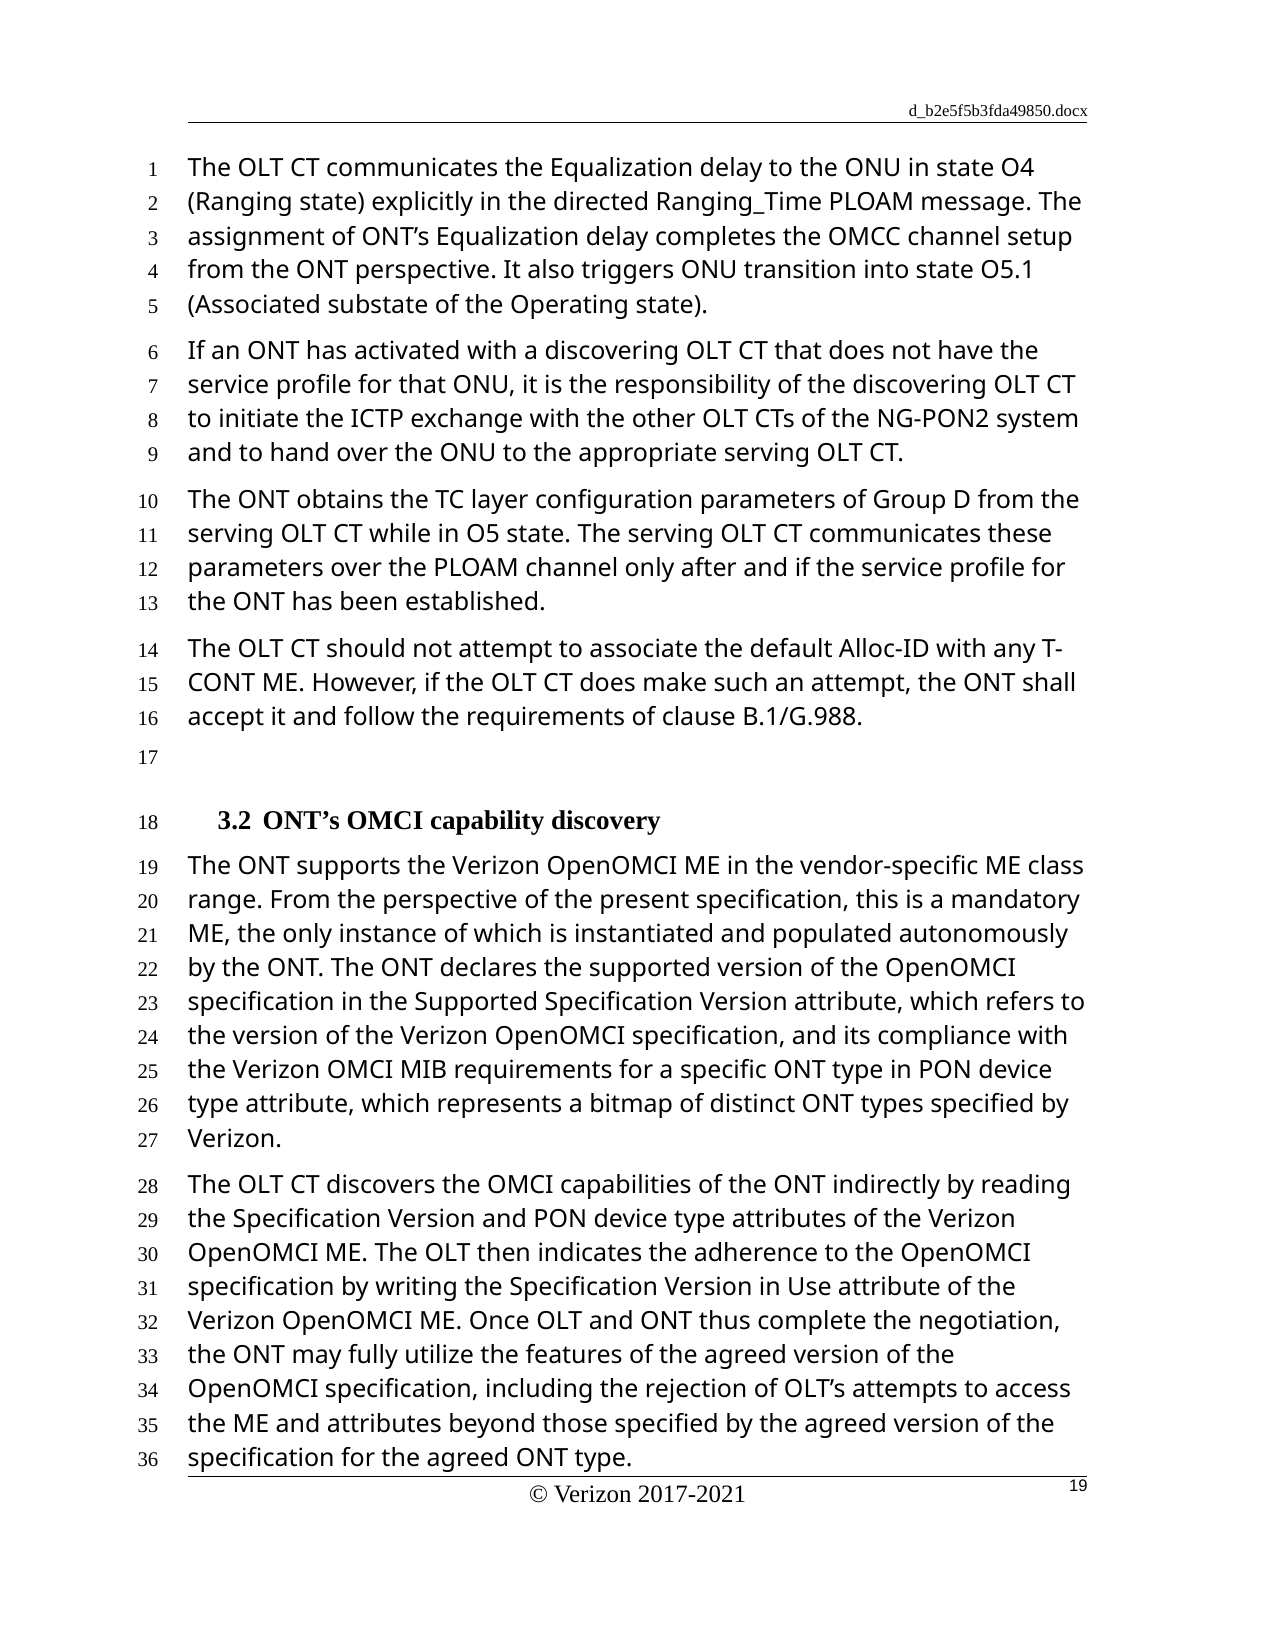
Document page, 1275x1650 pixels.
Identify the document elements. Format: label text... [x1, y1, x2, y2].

text The OLT CT communicates the Equalization delay to the ONU in state O4 (Ranging state) explicitly in the directed Ranging_Time PLOAM message. The assignment of ONT’s Equalization delay completes the OMCC channel setup from the ONT perspective. It also triggers ONU transition into state O5.1 (Associated substate of the Operating state). [187, 150, 1087, 320]
text The OLT CT should not attempt to associate the default Alloc-ID with any T-CONT ME. However, if the OLT CT does make such an attempt, the ONT shall accept it and follow the requirements of clause B.1/G.988. [187, 630, 1087, 732]
text The ONT supports the Verizon OpenOMCI ME in the vendor-specific ME class range. From the perspective of the present specification, this is a mandatory ME, the only instance of which is instantiated and populated autonomously by the ONT. The ONT declares the supported version of the OpenOMCI specification in the Supported Specification Version attribute, which refers to the version of the Verizon OpenOMCI specification, and its compliance with the Verizon OMCI MIB requirements for a specific ONT type in PON device type attribute, which represents a bitmap of distinct ONT types specified by Verizon. [187, 848, 1087, 1154]
text The ONT obtains the TC layer configuration parameters of Group D from the serving OLT CT while in O5 state. The serving OLT CT communicates these parameters over the PLOAM channel only after and if the service profile for the ONT has been established. [187, 482, 1087, 618]
text The OLT CT discovers the OMCI capabilities of the ONT indirectly by reading the Specification Version and PON device type attributes of the Verizon OpenOMCI ME. The OLT then indicates the adherence to the OpenOMCI specification by writing the Specification Version in Use attribute of the Verizon OpenOMCI ME. Once OLT and ONT thus complete the negotiation, the ONT may fully utilize the features of the agreed version of the OpenOMCI specification, including the rejection of OLT’s attempts to access the ME and attributes beyond those specified by the agreed version of the specification for the agreed ONT type. [187, 1167, 1087, 1473]
subtitle ONT’s OMCI capability discovery [217, 804, 1087, 835]
text If an ONT has activated with a discovering OLT CT that does not have the service profile for that ONU, it is the responsibility of the discovering OLT CT to initiate the ICTP exchange with the other OLT CTs of the NG-PON2 system and to hand over the ONU to the appropriate serving OLT CT. [187, 333, 1087, 469]
